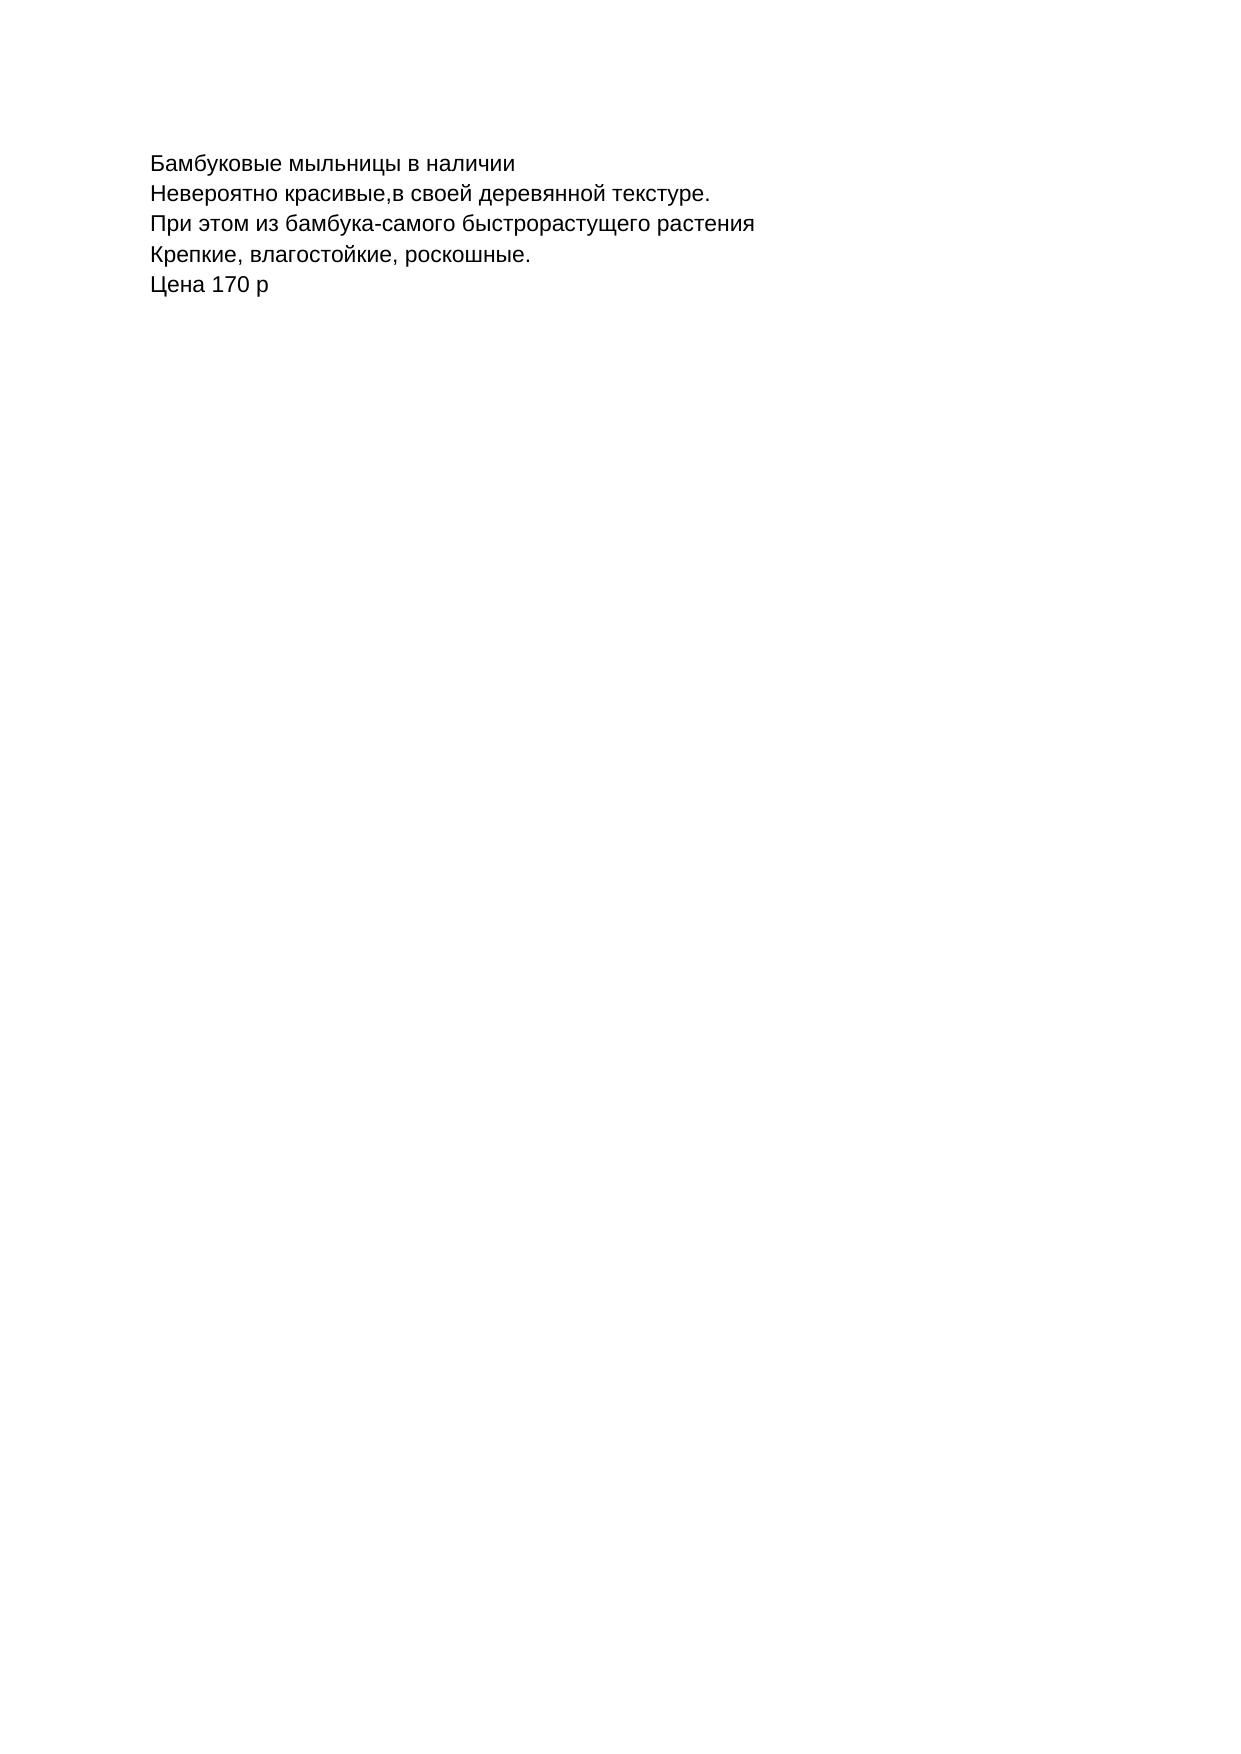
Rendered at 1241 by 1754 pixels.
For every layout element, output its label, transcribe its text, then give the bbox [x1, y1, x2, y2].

text Крепкие, влагостойкие, роскошные. [150, 241, 1090, 267]
text Цена 170 р [150, 271, 1090, 297]
text Бамбуковые мыльницы в наличии [150, 150, 1090, 176]
text Невероятно красивые,в своей деревянной текстуре. [150, 180, 1090, 207]
text При этом из бамбука-самого быстрорастущего растения [150, 210, 1090, 237]
